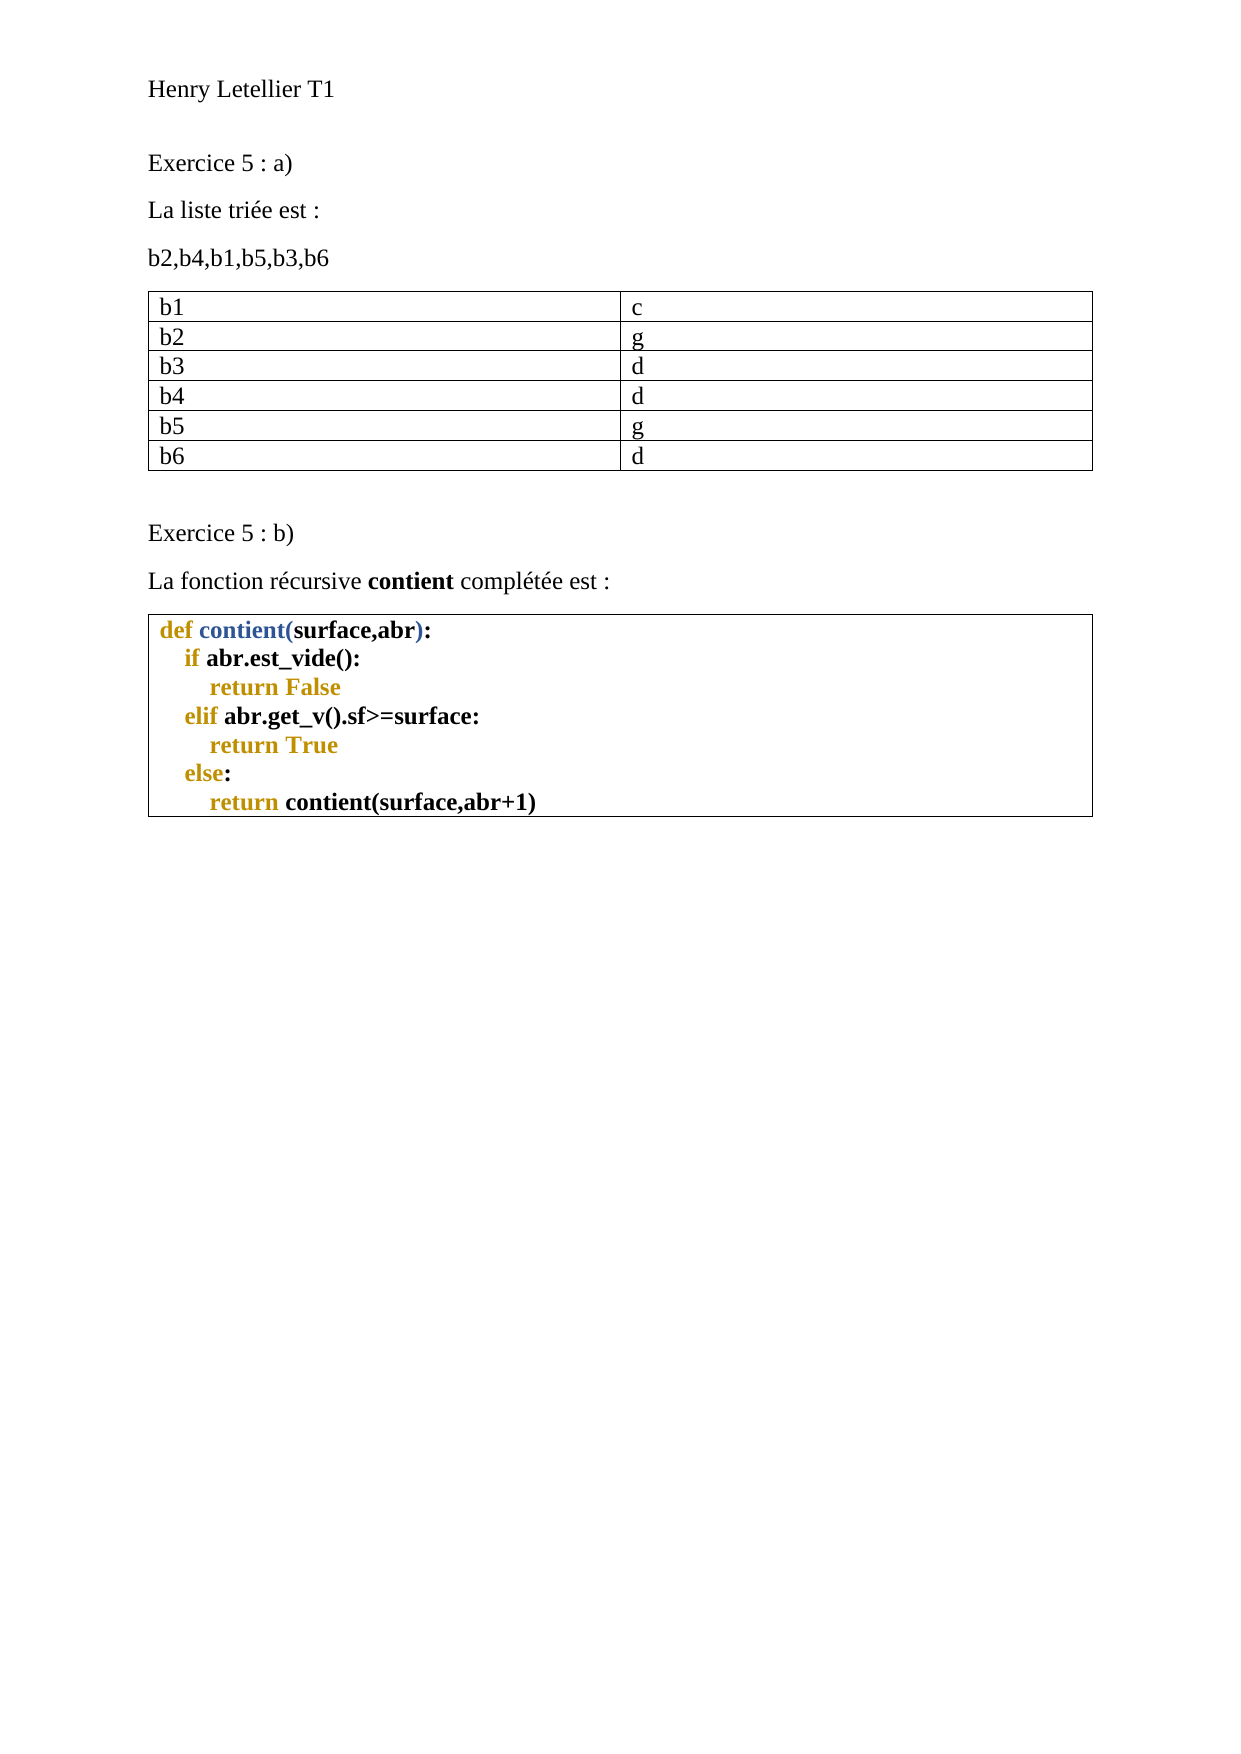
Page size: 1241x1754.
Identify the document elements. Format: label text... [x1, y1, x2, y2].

table_cell d [621, 441, 1092, 469]
table_cell g [621, 411, 1092, 440]
text Exercice 5 : b) [148, 518, 1093, 547]
table_cell d [621, 381, 1092, 410]
table_cell b6 [149, 441, 620, 469]
table_cell b2 [149, 322, 620, 350]
text b2,b4,b1,b5,b3,b6 [148, 243, 1093, 272]
table_cell b3 [149, 351, 620, 380]
table_cell b5 [149, 411, 620, 440]
table_header def contient(surface,abr): if abr.est_vide(): return False elif abr.get_v().sf>=surface: return True else: return contient(surface,abr+1) [149, 615, 1092, 816]
table_header c [621, 292, 1092, 321]
text La liste triée est : [148, 195, 1093, 224]
table_cell d [621, 351, 1092, 380]
text La fonction récursive contient complétée est : [148, 566, 1093, 595]
table_cell g [621, 322, 1092, 350]
text Exercice 5 : a) [148, 148, 1093, 176]
table_header b1 [149, 292, 620, 321]
table_cell b4 [149, 381, 620, 410]
